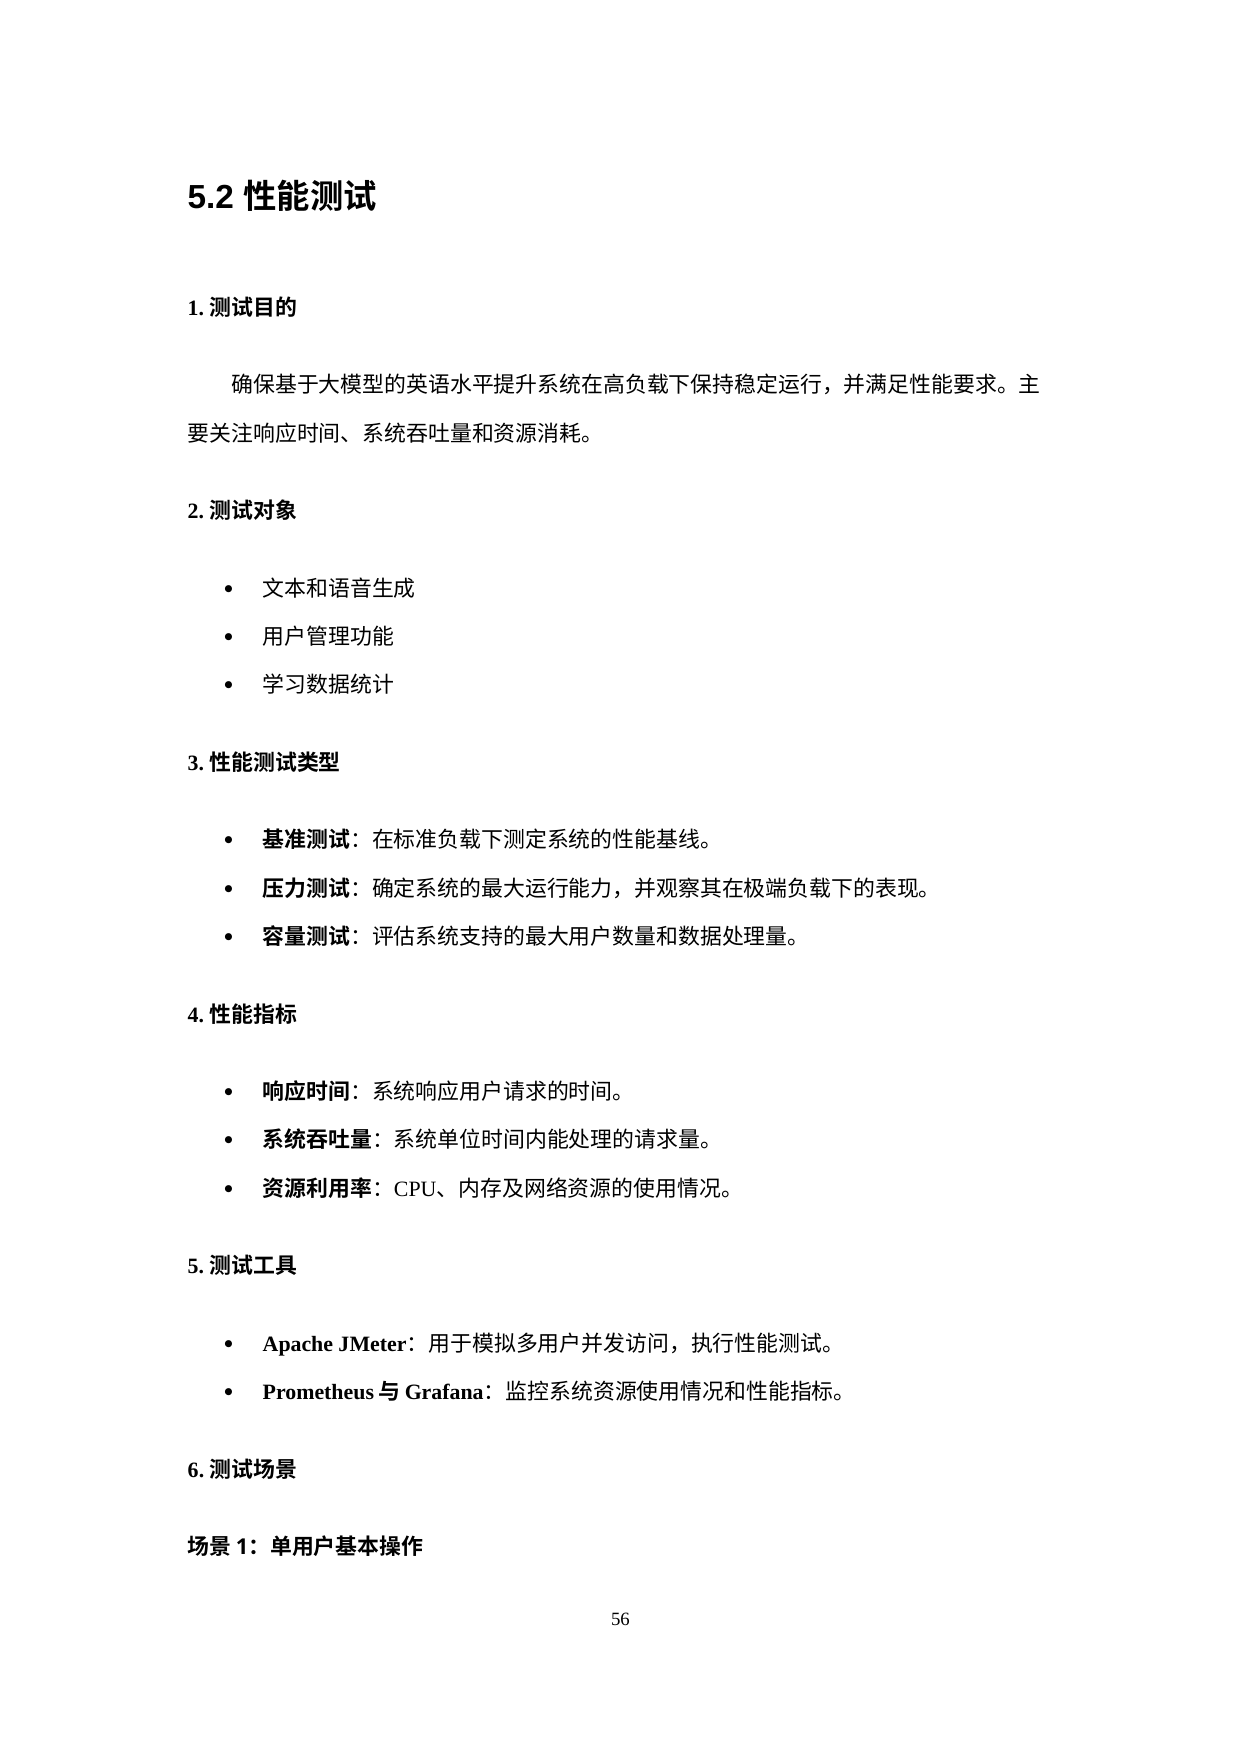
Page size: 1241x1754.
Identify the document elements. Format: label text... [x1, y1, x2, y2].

subtitle 5. 测试工具 [187, 1248, 1053, 1280]
list 容量测试：评估系统支持的最大用户数量和数据处理量。 [225, 919, 1053, 951]
list Apache JMeter：用于模拟多用户并发访问，执行性能测试。 [225, 1325, 1053, 1358]
list 学习数据统计 [225, 667, 1053, 699]
subtitle 1. 测试目的 [187, 289, 1053, 322]
subtitle 3. 性能测试类型 [187, 744, 1053, 777]
text 确保基于大模型的英语水平提升系统在高负载下保持稳定运行，并满足性能要求。主要关注响应时间、系统吞吐量和资源消耗。 [187, 367, 1053, 448]
subtitle 5.2 性能测试 [187, 162, 1053, 227]
subtitle 4. 性能指标 [187, 996, 1053, 1029]
list 压力测试：确定系统的最大运行能力，并观察其在极端负载下的表现。 [225, 870, 1053, 903]
list 文本和语音生成 [225, 570, 1053, 603]
list 响应时间：系统响应用户请求的时间。 [225, 1074, 1053, 1106]
list 用户管理功能 [225, 619, 1053, 651]
subtitle 场景1：单用户基本操作 [187, 1529, 1053, 1561]
list 资源利用率：CPU、内存及网络资源的使用情况。 [225, 1170, 1053, 1203]
list 基准测试：在标准负载下测定系统的性能基线。 [225, 822, 1053, 854]
list 系统吞吐量：系统单位时间内能处理的请求量。 [225, 1122, 1053, 1154]
list Prometheus与Grafana：监控系统资源使用情况和性能指标。 [225, 1374, 1053, 1406]
subtitle 2. 测试对象 [187, 493, 1053, 525]
subtitle 6. 测试场景 [187, 1451, 1053, 1484]
